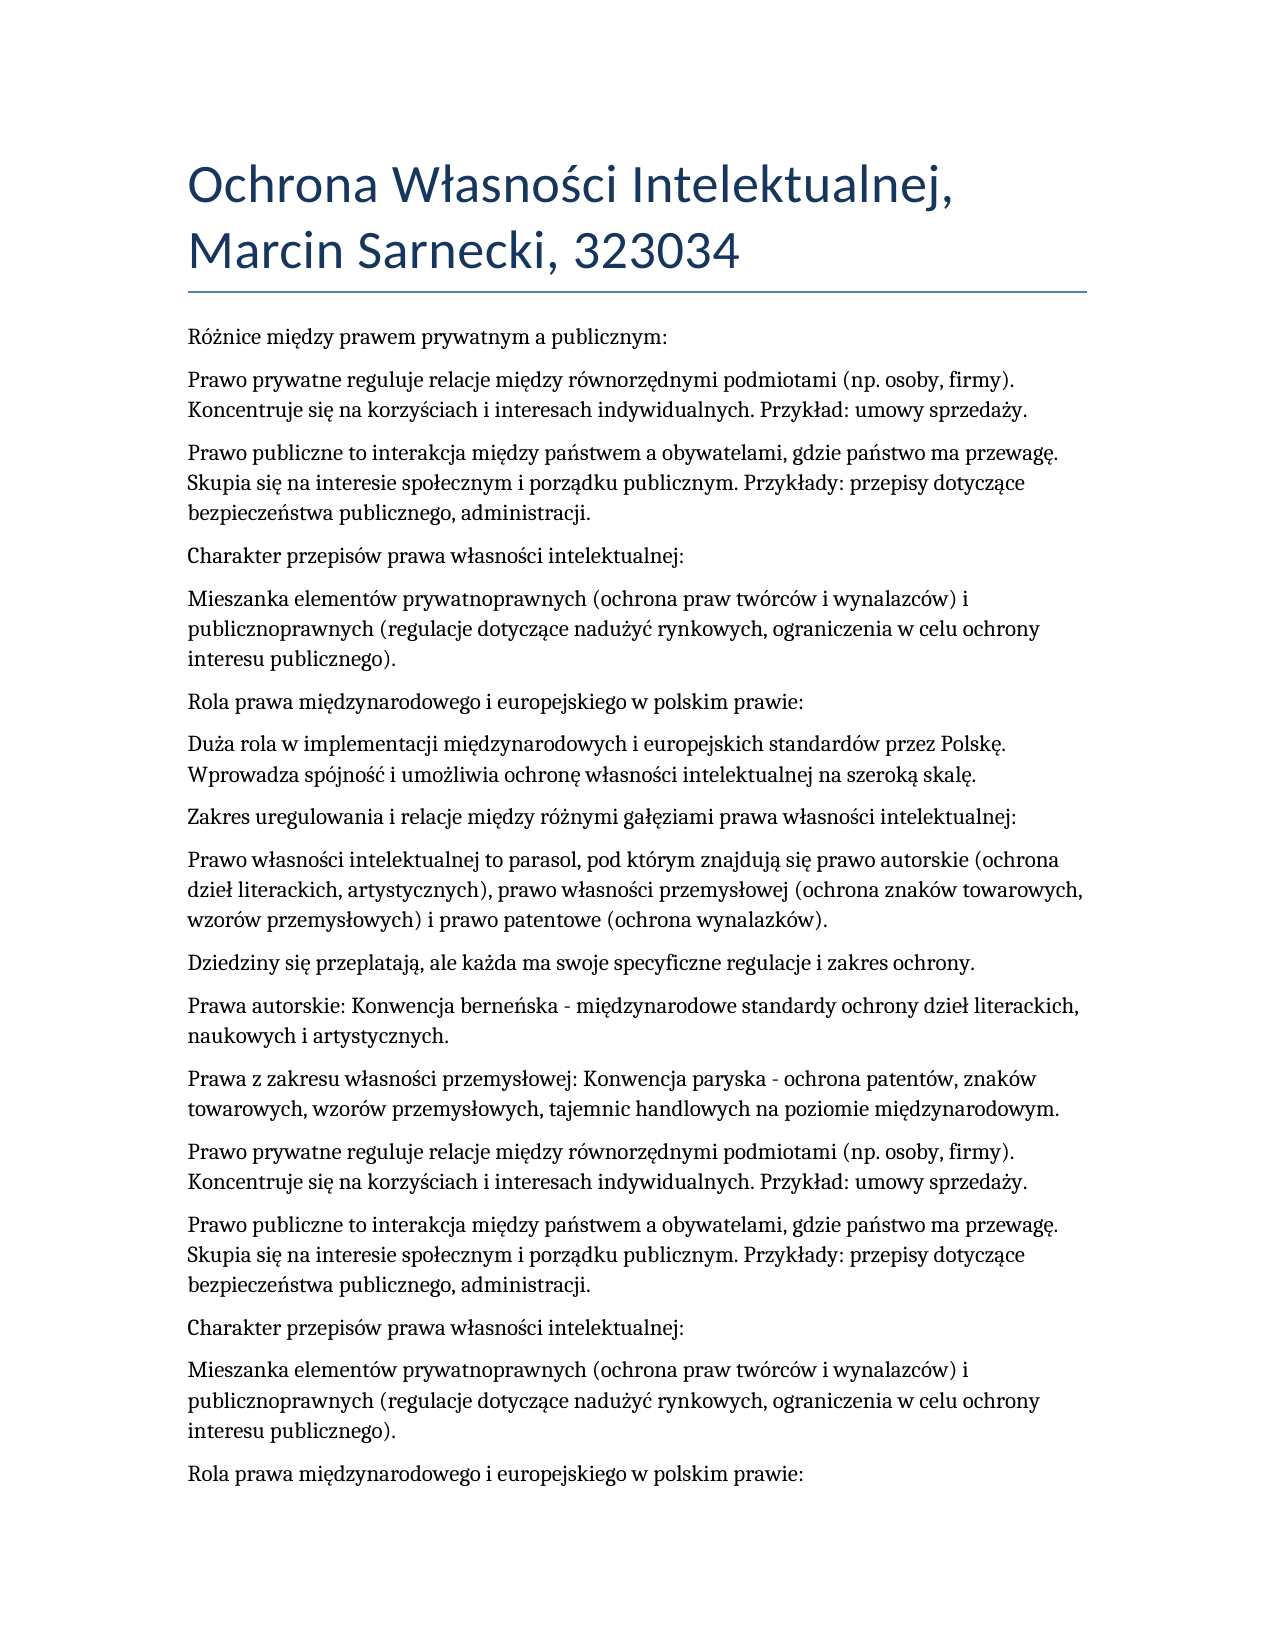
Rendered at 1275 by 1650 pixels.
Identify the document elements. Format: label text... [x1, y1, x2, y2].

text Prawo prywatne reguluje relacje między równorzędnymi podmiotami (np. osoby, firmy). Koncentruje się na korzyściach i interesach indywidualnych. Przykład: umowy sprzedaży. [187, 367, 1087, 423]
text Charakter przepisów prawa własności intelektualnej: [187, 1314, 1087, 1341]
text Rola prawa międzynarodowego i europejskiego w polskim prawie: [187, 688, 1087, 715]
text Prawo własności intelektualnej to parasol, pod którym znajdują się prawo autorskie (ochrona dzieł literackich, artystycznych), prawo własności przemysłowej (ochrona znaków towarowych, wzorów przemysłowych) i prawo patentowe (ochrona wynalazków). [187, 847, 1087, 934]
text Duża rola w implementacji międzynarodowych i europejskich standardów przez Polskę. Wprowadza spójność i umożliwia ochronę własności intelektualnej na szeroką skalę. [187, 731, 1087, 788]
text Prawo prywatne reguluje relacje między równorzędnymi podmiotami (np. osoby, firmy). Koncentruje się na korzyściach i interesach indywidualnych. Przykład: umowy sprzedaży. [187, 1138, 1087, 1195]
text Charakter przepisów prawa własności intelektualnej: [187, 543, 1087, 569]
text Różnice między prawem prywatnym a publicznym: [187, 324, 1087, 350]
text Zakres uregulowania i relacje między różnymi gałęziami prawa własności intelektualnej: [187, 804, 1087, 831]
text Prawo publiczne to interakcja między państwem a obywatelami, gdzie państwo ma przewagę. Skupia się na interesie społecznym i porządku publicznym. Przykłady: przepisy dotyczące bezpieczeństwa publicznego, administracji. [187, 1211, 1087, 1298]
text Mieszanka elementów prywatnoprawnych (ochrona praw twórców i wynalazców) i publicznoprawnych (regulacje dotyczące nadużyć rynkowych, ograniczenia w celu ochrony interesu publicznego). [187, 1357, 1087, 1444]
text Mieszanka elementów prywatnoprawnych (ochrona praw twórców i wynalazców) i publicznoprawnych (regulacje dotyczące nadużyć rynkowych, ograniczenia w celu ochrony interesu publicznego). [187, 585, 1087, 672]
text Dziedziny się przeplatają, ale każda ma swoje specyficzne regulacje i zakres ochrony. [187, 950, 1087, 976]
text Prawo publiczne to interakcja między państwem a obywatelami, gdzie państwo ma przewagę. Skupia się na interesie społecznym i porządku publicznym. Przykłady: przepisy dotyczące bezpieczeństwa publicznego, administracji. [187, 439, 1087, 526]
text Prawa z zakresu własności przemysłowej: Konwencja paryska - ochrona patentów, znaków towarowych, wzorów przemysłowych, tajemnic handlowych na poziomie międzynarodowym. [187, 1066, 1087, 1122]
title Ochrona Własności Intelektualnej, Marcin Sarnecki, 323034 [187, 150, 1087, 293]
text Rola prawa międzynarodowego i europejskiego w polskim prawie: [187, 1460, 1087, 1487]
text Prawa autorskie: Konwencja berneńska - międzynarodowe standardy ochrony dzieł literackich, naukowych i artystycznych. [187, 993, 1087, 1049]
